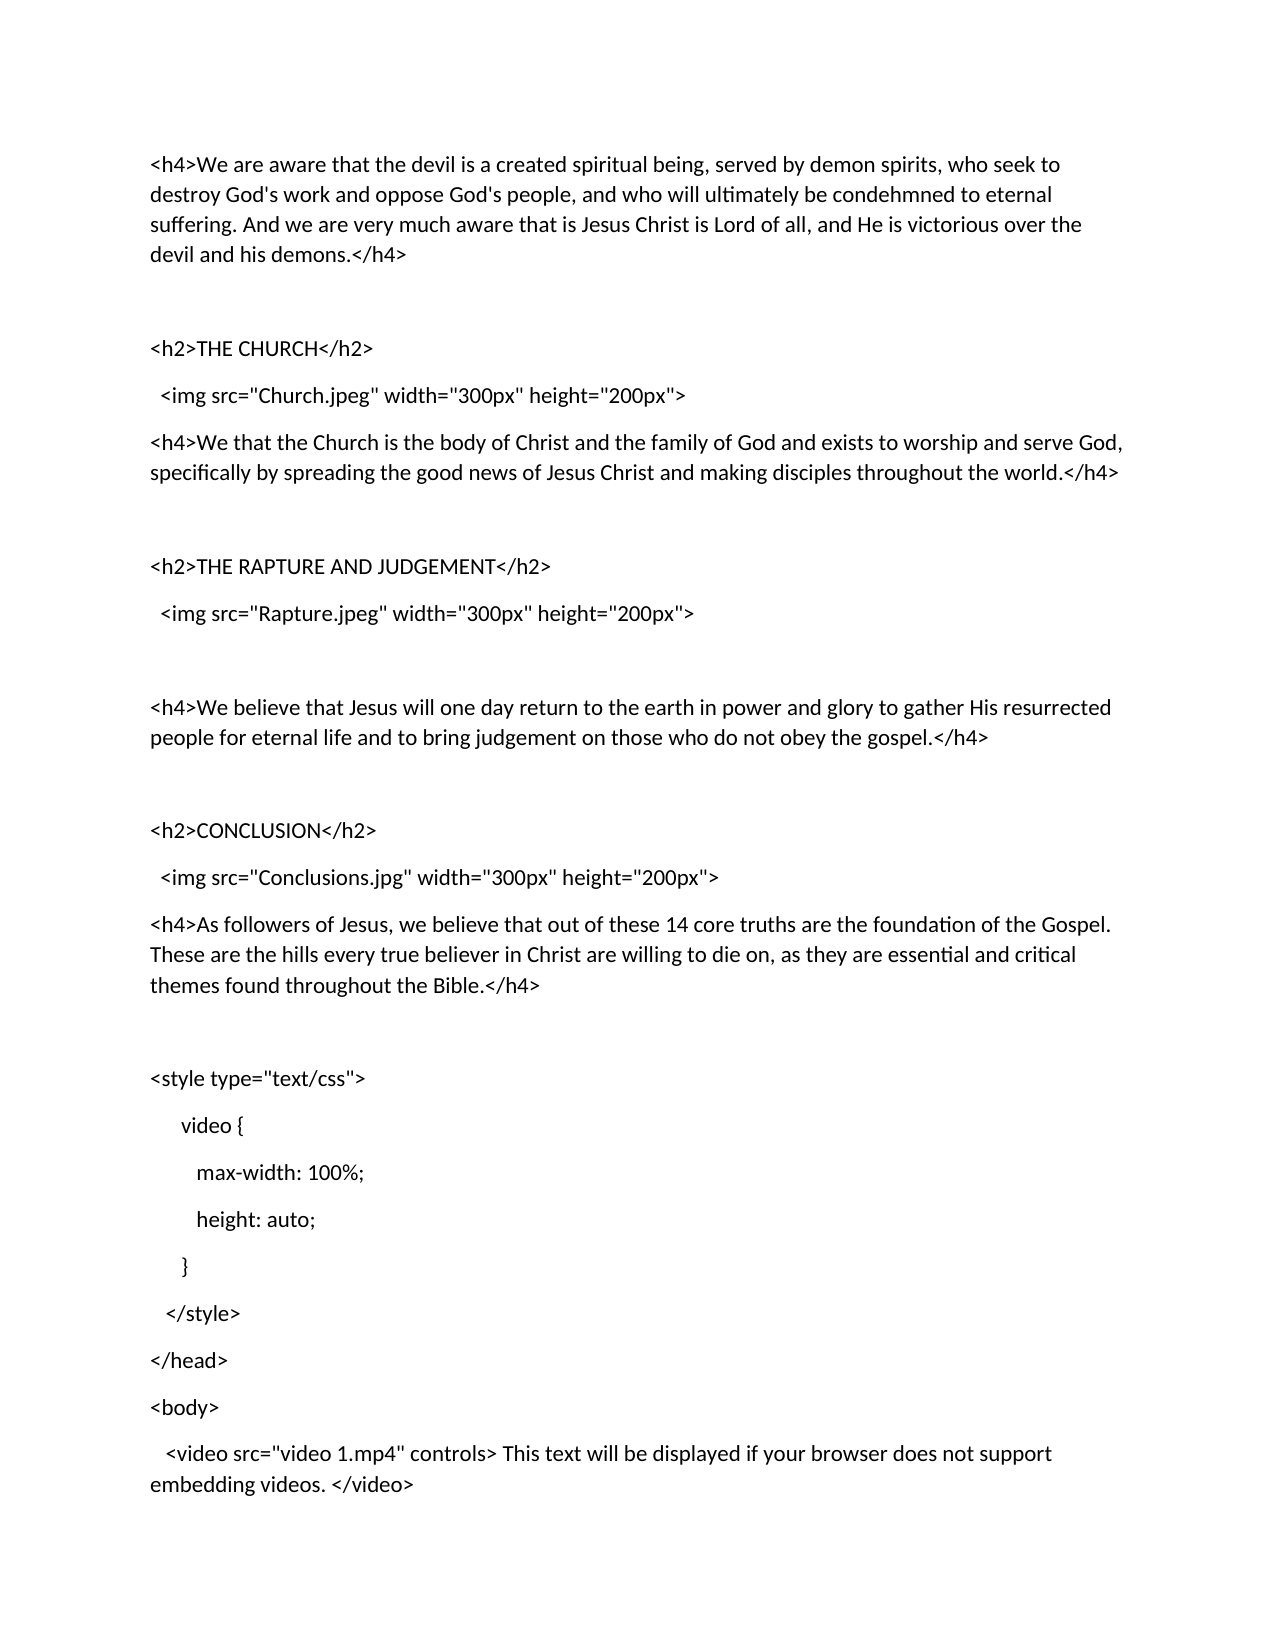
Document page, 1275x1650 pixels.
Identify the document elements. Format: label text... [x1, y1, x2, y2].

text height: auto; [150, 1205, 1125, 1233]
text <h2>CONCLUSION</h2> [150, 817, 1125, 845]
text <body> [150, 1393, 1125, 1421]
text <img src="Conclusions.jpg" width="300px" height="200px"> [150, 863, 1125, 892]
text video { [150, 1111, 1125, 1139]
text max-width: 100%; [150, 1158, 1125, 1186]
text } [150, 1252, 1125, 1280]
text <h4>We believe that Jesus will one day return to the earth in power and glory to gather His resurrected people for eternal life and to bring judgement on those who do not obey the gospel.</h4> [150, 693, 1125, 751]
text <video src="video 1.mp4" controls> This text will be displayed if your browser does not support embedding videos. </video> [150, 1439, 1125, 1498]
text <img src="Church.jpeg" width="300px" height="200px"> [150, 381, 1125, 409]
text <style type="text/css"> [150, 1064, 1125, 1093]
text </style> [150, 1299, 1125, 1327]
text <h2>THE CHURCH</h2> [150, 334, 1125, 362]
text <h4>As followers of Jesus, we believe that out of these 14 core truths are the foundation of the Gospel. These are the hills every true believer in Christ are willing to die on, as they are essential and critical themes found throughout the Bible.</h4> [150, 910, 1125, 999]
text <h4>We that the Church is the body of Christ and the family of God and exists to worship and serve God, specifically by spreading the good news of Jesus Christ and making disciples throughout the world.</h4> [150, 428, 1125, 486]
text <h2>THE RAPTURE AND JUDGEMENT</h2> [150, 552, 1125, 580]
text <h4>We are aware that the devil is a created spiritual being, served by demon spirits, who seek to destroy God's work and oppose God's people, and who will ultimately be condehmned to eternal suffering. And we are very much aware that is Jesus Christ is Lord of all, and He is victorious over the devil and his demons.</h4> [150, 150, 1125, 269]
text </head> [150, 1346, 1125, 1374]
text <img src="Rapture.jpeg" width="300px" height="200px"> [150, 599, 1125, 627]
